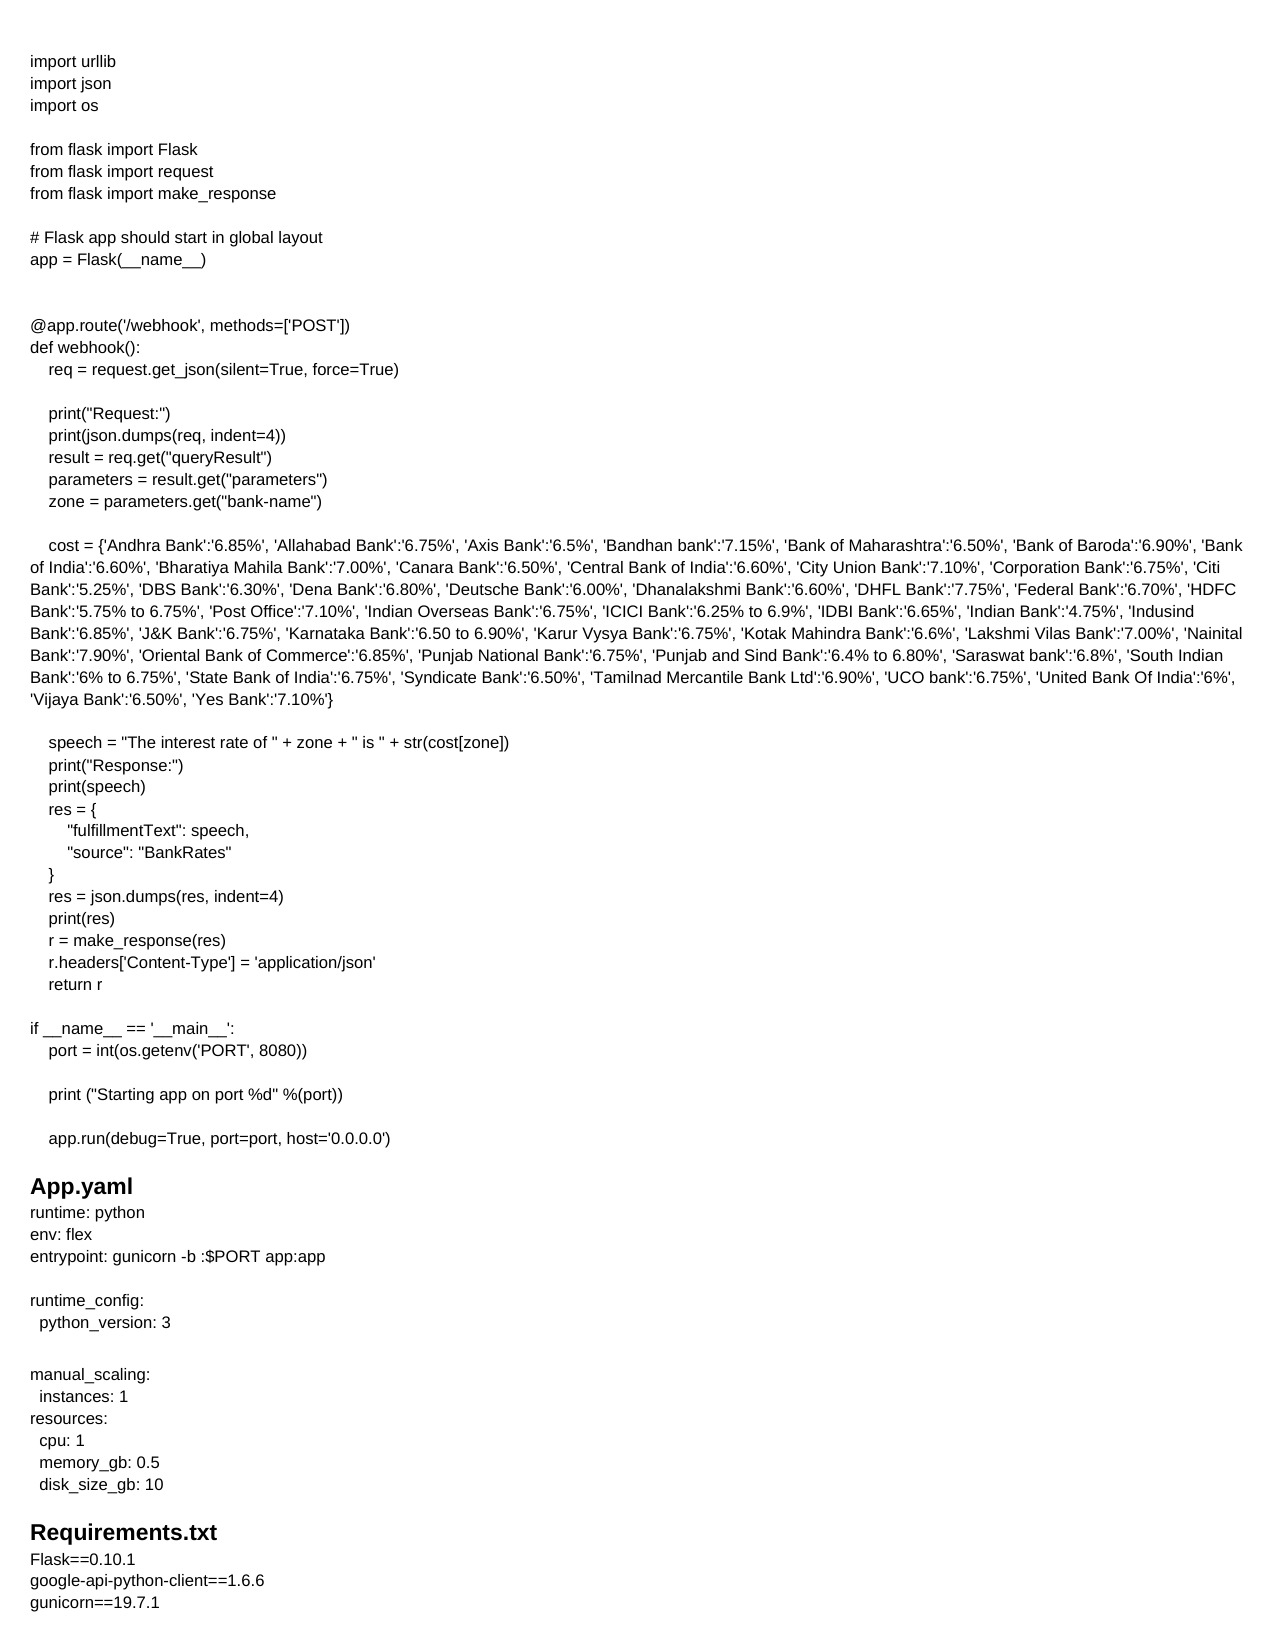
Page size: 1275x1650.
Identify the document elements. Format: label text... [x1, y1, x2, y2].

text # Flask app should start in global layout [30, 228, 1245, 247]
text zone = parameters.get("bank-name") [30, 492, 1245, 511]
text print("Request:") [30, 404, 1245, 423]
text parameters = result.get("parameters") [30, 469, 1245, 489]
text if __name__ == '__main__': [30, 1019, 1245, 1038]
text python_version: 3 [30, 1313, 1245, 1332]
text import urllib [30, 52, 1245, 71]
text "source": "BankRates" [30, 843, 1245, 862]
text req = request.get_json(silent=True, force=True) [30, 360, 1245, 379]
text from flask import make_response [30, 184, 1245, 203]
text import os [30, 96, 1245, 115]
text from flask import request [30, 162, 1245, 181]
text instances: 1 [30, 1387, 1245, 1406]
text gunicorn==19.7.1 [30, 1593, 1245, 1612]
text r.headers['Content-Type'] = 'application/json' [30, 953, 1245, 972]
text def webhook(): [30, 338, 1245, 357]
text manual_scaling: [30, 1365, 1245, 1384]
text resources: [30, 1409, 1245, 1428]
text return r [30, 975, 1245, 994]
text port = int(os.getenv('PORT', 8080)) [30, 1041, 1245, 1060]
text entrypoint: gunicorn -b :$PORT app:app [30, 1247, 1245, 1266]
text print(res) [30, 909, 1245, 928]
text res = { [30, 799, 1245, 818]
text import json [30, 74, 1245, 93]
text "fulfillmentText": speech, [30, 821, 1245, 840]
text print(speech) [30, 777, 1245, 796]
text google-api-python-client==1.6.6 [30, 1571, 1245, 1590]
text print("Response:") [30, 755, 1245, 774]
text Requirements.txt [30, 1519, 1245, 1545]
text result = req.get("queryResult") [30, 448, 1245, 467]
text runtime_config: [30, 1291, 1245, 1310]
text Flask==0.10.1 [30, 1549, 1245, 1568]
text speech = "The interest rate of " + zone + " is " + str(cost[zone]) [30, 733, 1245, 752]
text from flask import Flask [30, 140, 1245, 159]
text App.yaml [30, 1173, 1245, 1199]
text cpu: 1 [30, 1431, 1245, 1450]
text app = Flask(__name__) [30, 250, 1245, 269]
text env: flex [30, 1225, 1245, 1244]
text } [30, 865, 1245, 884]
text res = json.dumps(res, indent=4) [30, 887, 1245, 906]
text disk_size_gb: 10 [30, 1475, 1245, 1494]
text cost = {'Andhra Bank':'6.85%', 'Allahabad Bank':'6.75%', 'Axis Bank':'6.5%', 'Bandhan bank':'7.15%', 'Bank of Maharashtra':'6.50%', 'Bank of Baroda':'6.90%', 'Bank of India':'6.60%', 'Bharatiya Mahila Bank':'7.00%', 'Canara Bank':'6.50%', 'Central Bank of India':'6.60%', 'City Union Bank':'7.10%', 'Corporation Bank':'6.75%', 'Citi Bank':'5.25%', 'DBS Bank':'6.30%', 'Dena Bank':'6.80%', 'Deutsche Bank':'6.00%', 'Dhanalakshmi Bank':'6.60%', 'DHFL Bank':'7.75%', 'Federal Bank':'6.70%', 'HDFC Bank':'5.75% to 6.75%', 'Post Office':'7.10%', 'Indian Overseas Bank':'6.75%', 'ICICI Bank':'6.25% to 6.9%', 'IDBI Bank':'6.65%', 'Indian Bank':'4.75%', 'Indusind Bank':'6.85%', 'J&K Bank':'6.75%', 'Karnataka Bank':'6.50 to 6.90%', 'Karur Vysya Bank':'6.75%', 'Kotak Mahindra Bank':'6.6%', 'Lakshmi Vilas Bank':'7.00%', 'Nainital Bank':'7.90%', 'Oriental Bank of Commerce':'6.85%', 'Punjab National Bank':'6.75%', 'Punjab and Sind Bank':'6.4% to 6.80%', 'Saraswat bank':'6.8%', 'South Indian Bank':'6% to 6.75%', 'State Bank of India':'6.75%', 'Syndicate Bank':'6.50%', 'Tamilnad Mercantile Bank Ltd':'6.90%', 'UCO bank':'6.75%', 'United Bank Of India':'6%', 'Vijaya Bank':'6.50%', 'Yes Bank':'7.10%'} [30, 536, 1245, 708]
text r = make_response(res) [30, 931, 1245, 950]
text print ("Starting app on port %d" %(port)) [30, 1085, 1245, 1104]
text app.run(debug=True, port=port, host='0.0.0.0') [30, 1129, 1245, 1148]
text print(json.dumps(req, indent=4)) [30, 426, 1245, 445]
text runtime: python [30, 1203, 1245, 1222]
text @app.route('/webhook', methods=['POST']) [30, 316, 1245, 335]
text memory_gb: 0.5 [30, 1453, 1245, 1472]
